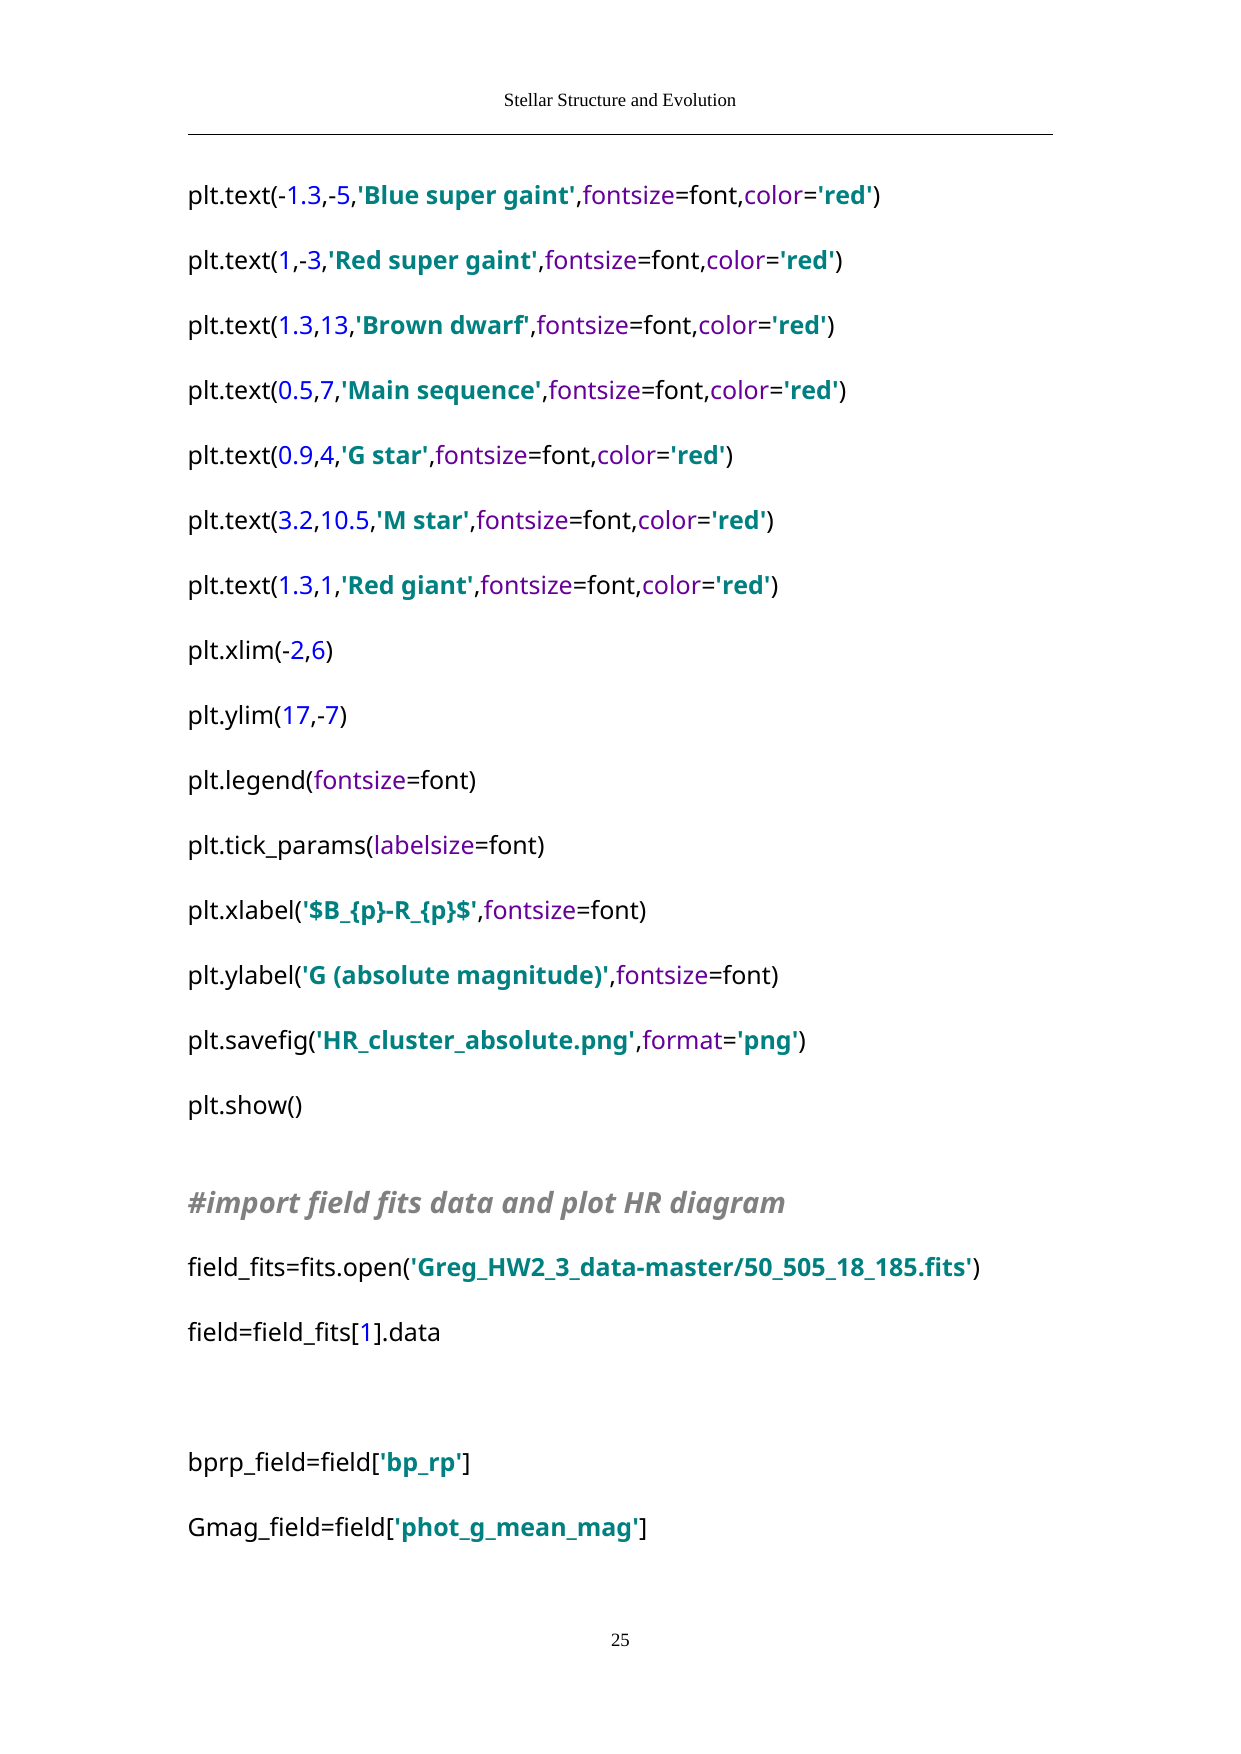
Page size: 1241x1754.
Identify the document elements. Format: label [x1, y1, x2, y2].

text [187, 162, 1053, 1137]
text [187, 1169, 1053, 1559]
